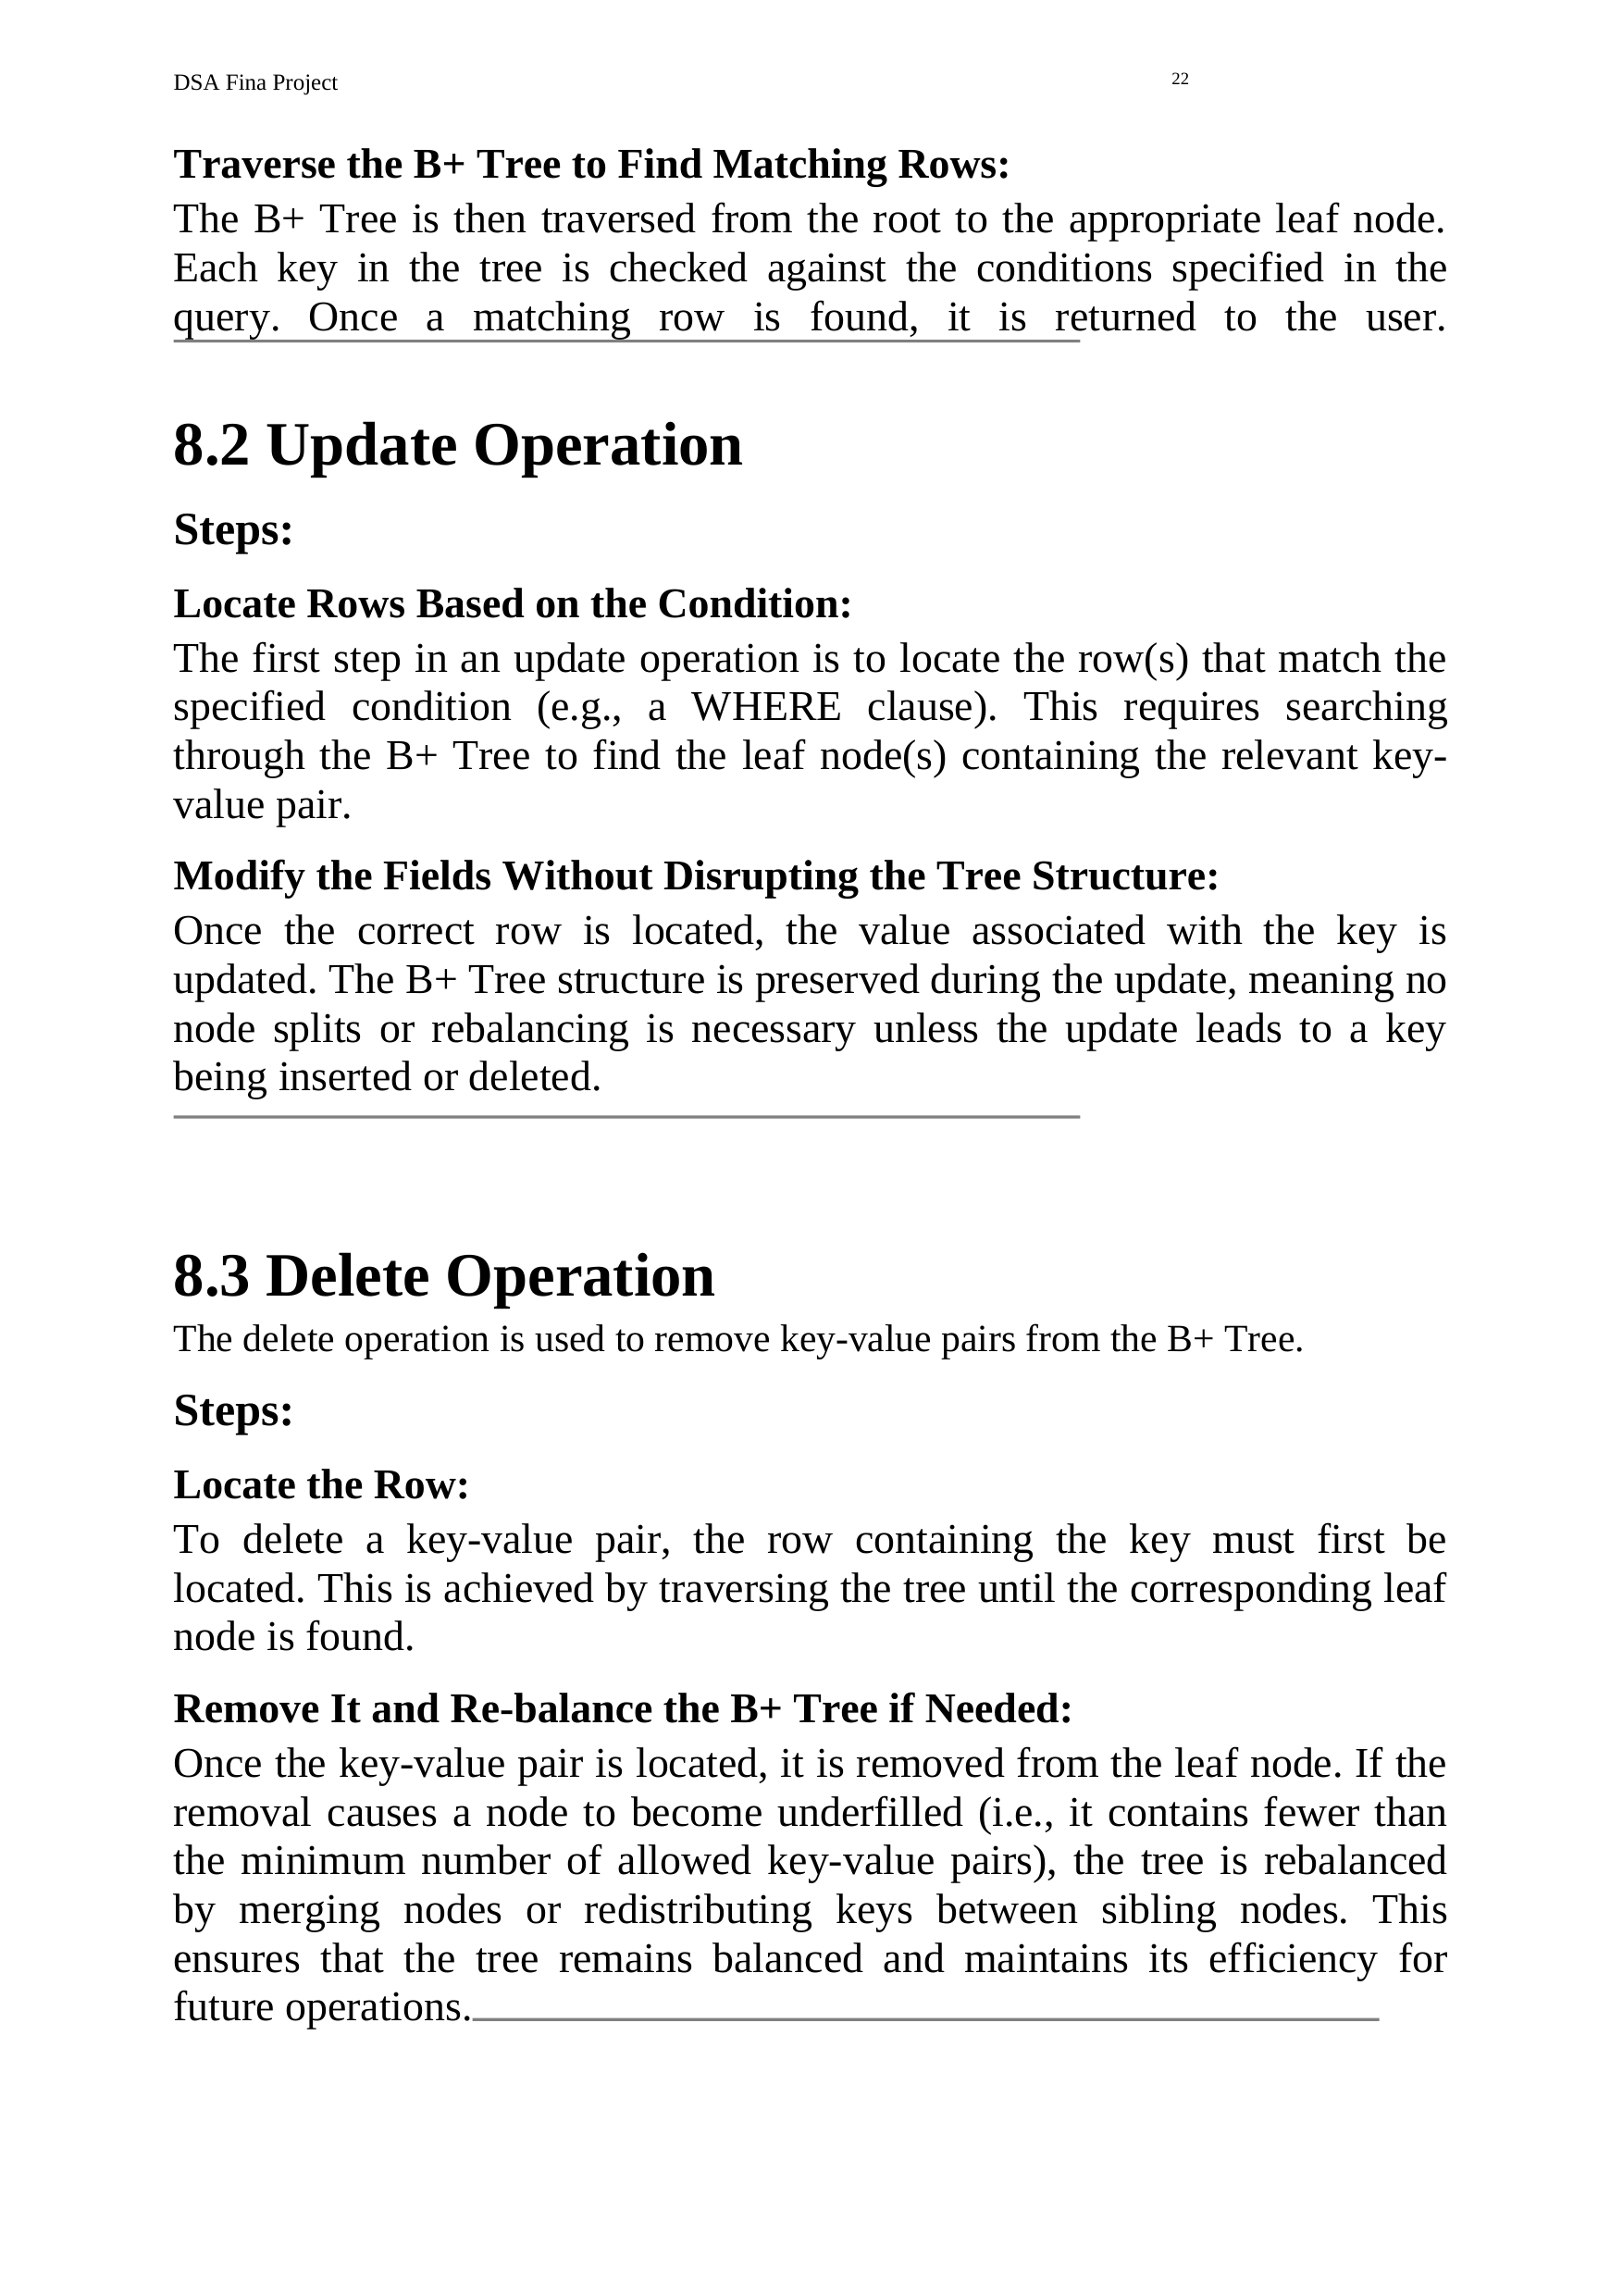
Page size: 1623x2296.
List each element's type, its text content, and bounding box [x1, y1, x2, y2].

subtitle Steps: [173, 1383, 1449, 1435]
subtitle Modify the Fields Without Disrupting the Tree Structure: [173, 850, 1449, 900]
subtitle Traverse the B+ Tree to Find Matching Rows: [173, 139, 1449, 188]
subtitle 8.2 Update Operation [173, 407, 1449, 478]
text The B+ Tree is then traversed from the root to the appropriate leaf node. Each key in the tree is checked against the conditions specified in the query. Once a matching row is found, it is returned to the user. [173, 193, 1449, 384]
text The first step in an update operation is to locate the row(s) that match the specified condition (e.g., a WHERE clause). This requires searching through the B+ Tree to find the leaf node(s) containing the relevant key-value pair. [173, 632, 1449, 827]
text To delete a key-value pair, the row containing the key must first be located. This is achieved by traversing the tree until the corresponding leaf node is found. [173, 1513, 1449, 1659]
subtitle Remove It and Re-balance the B+ Tree if Needed: [173, 1682, 1449, 1731]
text Once the correct row is located, the value associated with the key is updated. The B+ Tree structure is preserved during the update, meaning no node splits or rebalancing is necessary unless the update leads to a key being inserted or deleted. [173, 905, 1449, 1100]
subtitle Locate the Row: [173, 1458, 1449, 1508]
text Once the key-value pair is located, it is removed from the leaf node. If the removal causes a node to become underfilled (i.e., it contains fewer than the minimum number of allowed key-value pairs), the tree is rebalanced by merging nodes or redistributing keys between sibling nodes. This ensures that the tree remains balanced and maintains its efficiency for future operations. [173, 1737, 1449, 2030]
text The delete operation is used to remove key-value pairs from the B+ Tree. [173, 1315, 1449, 1359]
subtitle 8.3 Delete Operation [173, 1238, 1449, 1309]
subtitle Locate Rows Based on the Condition: [173, 577, 1449, 627]
subtitle Steps: [173, 502, 1449, 554]
